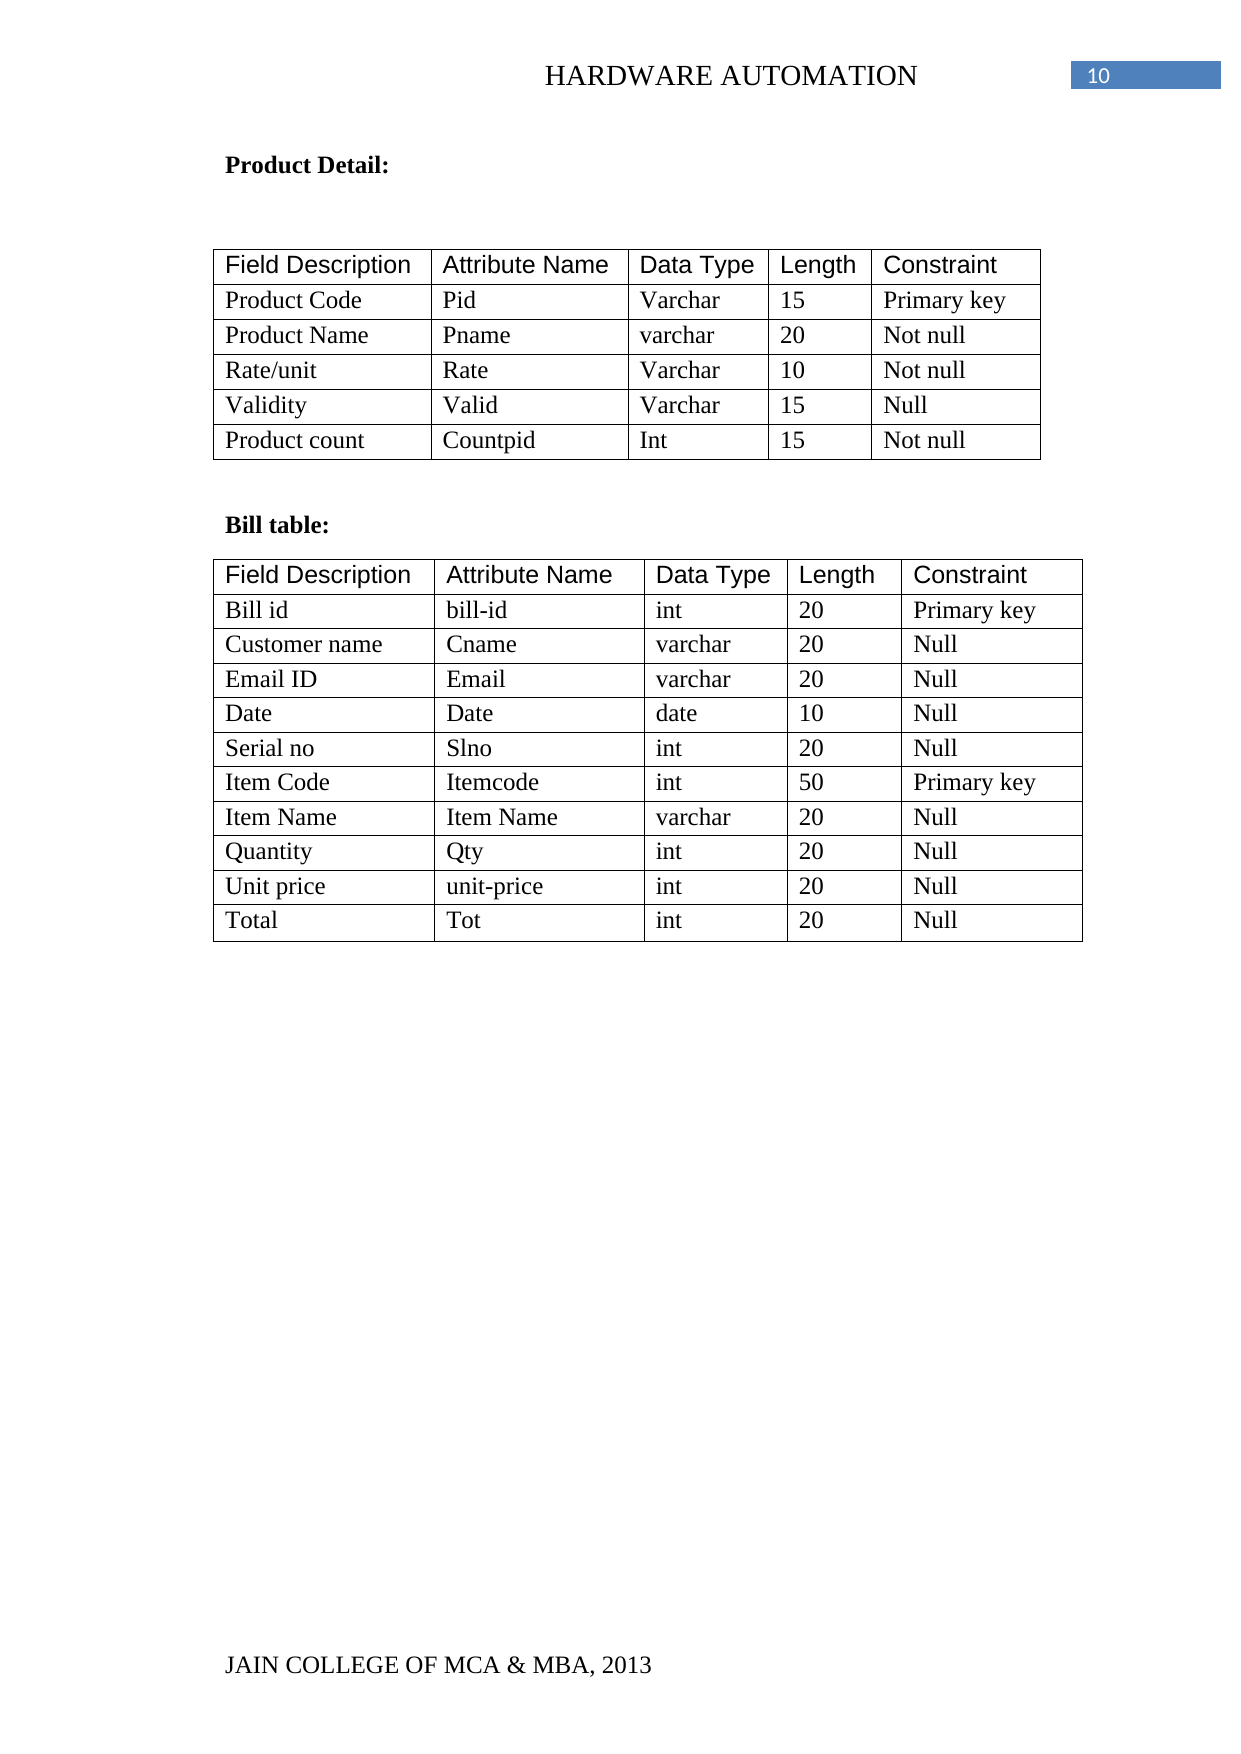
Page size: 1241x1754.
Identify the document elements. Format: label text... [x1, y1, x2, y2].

table_cell Primary key [902, 595, 1082, 628]
table_cell Valid [432, 390, 628, 424]
table_cell varchar [645, 664, 787, 697]
table_cell 20 [769, 320, 871, 354]
table_cell 20 [788, 733, 901, 766]
text Bill table: [225, 510, 1090, 538]
table_cell Primary key [872, 285, 1040, 319]
table_cell Product Code [214, 285, 431, 319]
table_header Constraint [872, 250, 1040, 284]
table_cell Varchar [629, 355, 768, 389]
table_cell 20 [788, 595, 901, 628]
table_cell Not null [872, 320, 1040, 354]
table_cell Null [902, 664, 1082, 697]
table_cell 15 [769, 425, 871, 459]
table_cell Null [902, 871, 1082, 904]
text Product Detail: [225, 150, 1090, 179]
table_cell Not null [872, 425, 1040, 459]
table_cell Qty [435, 836, 644, 870]
table_cell date [645, 698, 787, 732]
table_cell Null [902, 733, 1082, 766]
table_cell int [645, 905, 787, 941]
table_cell int [645, 767, 787, 801]
table_cell Null [902, 698, 1082, 732]
table_cell Serial no [214, 733, 434, 766]
table_cell Null [902, 802, 1082, 835]
table_cell Slno [435, 733, 644, 766]
table_cell Quantity [214, 836, 434, 870]
table_cell Not null [872, 355, 1040, 389]
table_cell 20 [788, 802, 901, 835]
table_cell varchar [645, 802, 787, 835]
table_cell Date [214, 698, 434, 732]
table_cell Validity [214, 390, 431, 424]
table_cell 10 [769, 355, 871, 389]
table_cell Null [872, 390, 1040, 424]
table_cell Varchar [629, 285, 768, 319]
table_header Attribute Name [435, 560, 644, 594]
table_header Attribute Name [432, 250, 628, 284]
table_cell int [645, 595, 787, 628]
table_cell bill-id [435, 595, 644, 628]
table_cell Email [435, 664, 644, 697]
table_cell 20 [788, 629, 901, 663]
table_cell 20 [788, 836, 901, 870]
table_header Data Type [645, 560, 787, 594]
table_cell Null [902, 629, 1082, 663]
table_cell Date [435, 698, 644, 732]
table_cell 15 [769, 390, 871, 424]
table_header Field Description [214, 560, 434, 594]
table_cell Item Name [435, 802, 644, 835]
table_cell Varchar [629, 390, 768, 424]
table_cell 20 [788, 664, 901, 697]
table_header Length [788, 560, 901, 594]
table_cell Null [902, 905, 1082, 941]
table_cell Email ID [214, 664, 434, 697]
table_cell Customer name [214, 629, 434, 663]
table_cell int [645, 871, 787, 904]
table_cell Cname [435, 629, 644, 663]
table_cell Rate/unit [214, 355, 431, 389]
table_cell varchar [645, 629, 787, 663]
table_cell unit-price [435, 871, 644, 904]
table_cell Countpid [432, 425, 628, 459]
table_cell 15 [769, 285, 871, 319]
table_cell 20 [788, 905, 901, 941]
table_cell 10 [788, 698, 901, 732]
table_cell 50 [788, 767, 901, 801]
table_cell Pname [432, 320, 628, 354]
table_cell Rate [432, 355, 628, 389]
table_cell Unit price [214, 871, 434, 904]
table_cell 20 [788, 871, 901, 904]
table_cell Total [214, 905, 434, 941]
table_header Length [769, 250, 871, 284]
table_cell varchar [629, 320, 768, 354]
table_header Constraint [902, 560, 1082, 594]
table_header Field Description [214, 250, 431, 284]
table_cell Int [629, 425, 768, 459]
table_cell Product Name [214, 320, 431, 354]
table_cell int [645, 733, 787, 766]
table_cell Null [902, 836, 1082, 870]
table_cell Product count [214, 425, 431, 459]
table_cell int [645, 836, 787, 870]
table_cell Pid [432, 285, 628, 319]
table_header Data Type [629, 250, 768, 284]
table_cell Primary key [902, 767, 1082, 801]
table_cell Item Name [214, 802, 434, 835]
table_cell Tot [435, 905, 644, 941]
table_cell Itemcode [435, 767, 644, 801]
table_cell Item Code [214, 767, 434, 801]
table_cell Bill id [214, 595, 434, 628]
